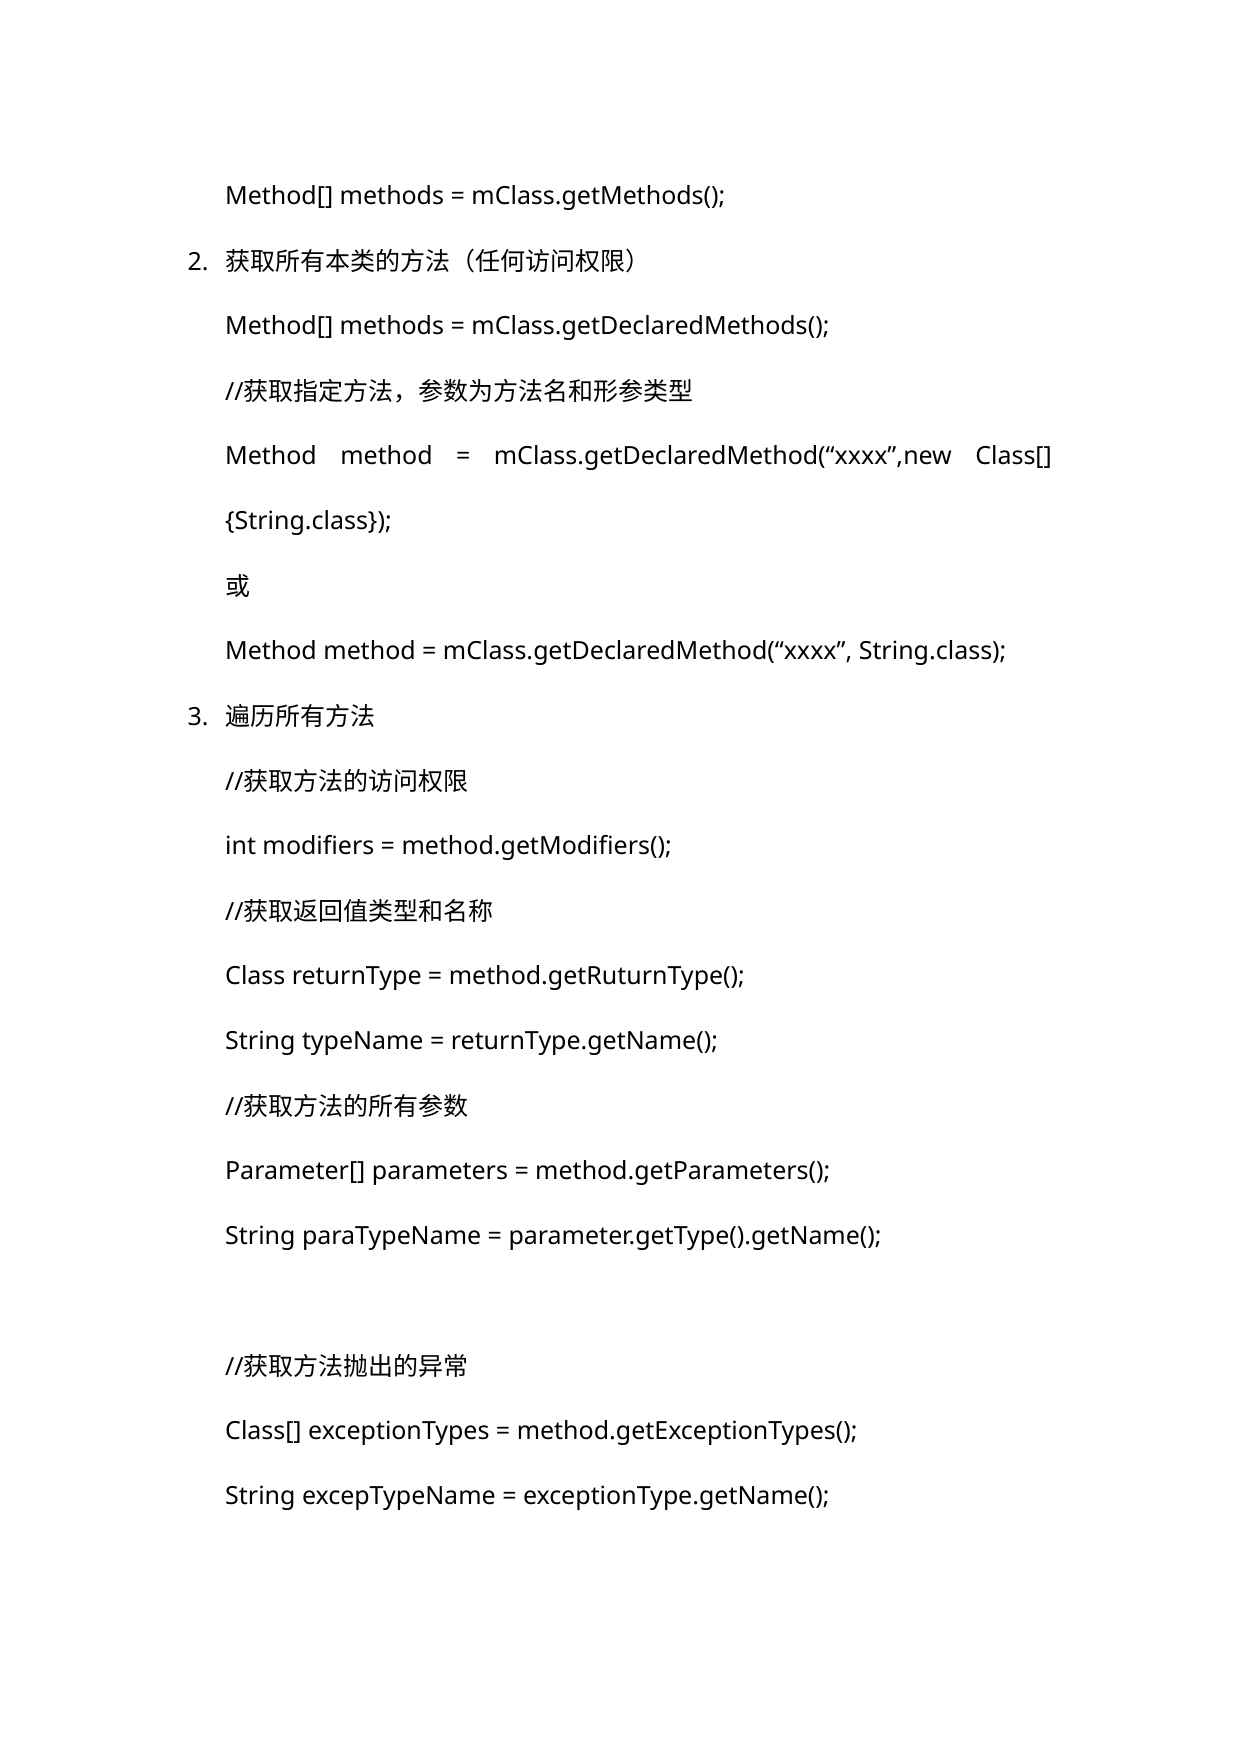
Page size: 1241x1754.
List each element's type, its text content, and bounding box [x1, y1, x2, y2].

list //获取方法的所有参数 [225, 1072, 1053, 1137]
list String excepTypeName = exceptionType.getName(); [225, 1462, 1053, 1527]
list //获取方法的访问权限 [225, 747, 1053, 812]
list Method method = mClass.getDeclaredMethod(“xxxx”, String.class); [225, 617, 1053, 682]
list Method[] methods = mClass.getMethods(); [225, 162, 1053, 227]
list 获取所有本类的方法（任何访问权限） [187, 227, 1053, 292]
list //获取方法抛出的异常 [225, 1332, 1053, 1397]
list //获取返回值类型和名称 [225, 877, 1053, 942]
list String paraTypeName = parameter.getType().getName(); [225, 1202, 1053, 1267]
list Parameter[] parameters = method.getParameters(); [225, 1137, 1053, 1202]
list Method[] methods = mClass.getDeclaredMethods(); [225, 292, 1053, 357]
list 或 [225, 552, 1053, 617]
list 遍历所有方法 [187, 682, 1053, 747]
list //获取指定方法，参数为方法名和形参类型 [225, 357, 1053, 422]
list Method method = mClass.getDeclaredMethod(“xxxx”,new Class[]{String.class}); [225, 422, 1053, 552]
list int modifiers = method.getModifiers(); [225, 812, 1053, 877]
list String typeName = returnType.getName(); [225, 1007, 1053, 1072]
list Class[] exceptionTypes = method.getExceptionTypes(); [225, 1397, 1053, 1462]
list Class returnType = method.getRuturnType(); [225, 942, 1053, 1007]
